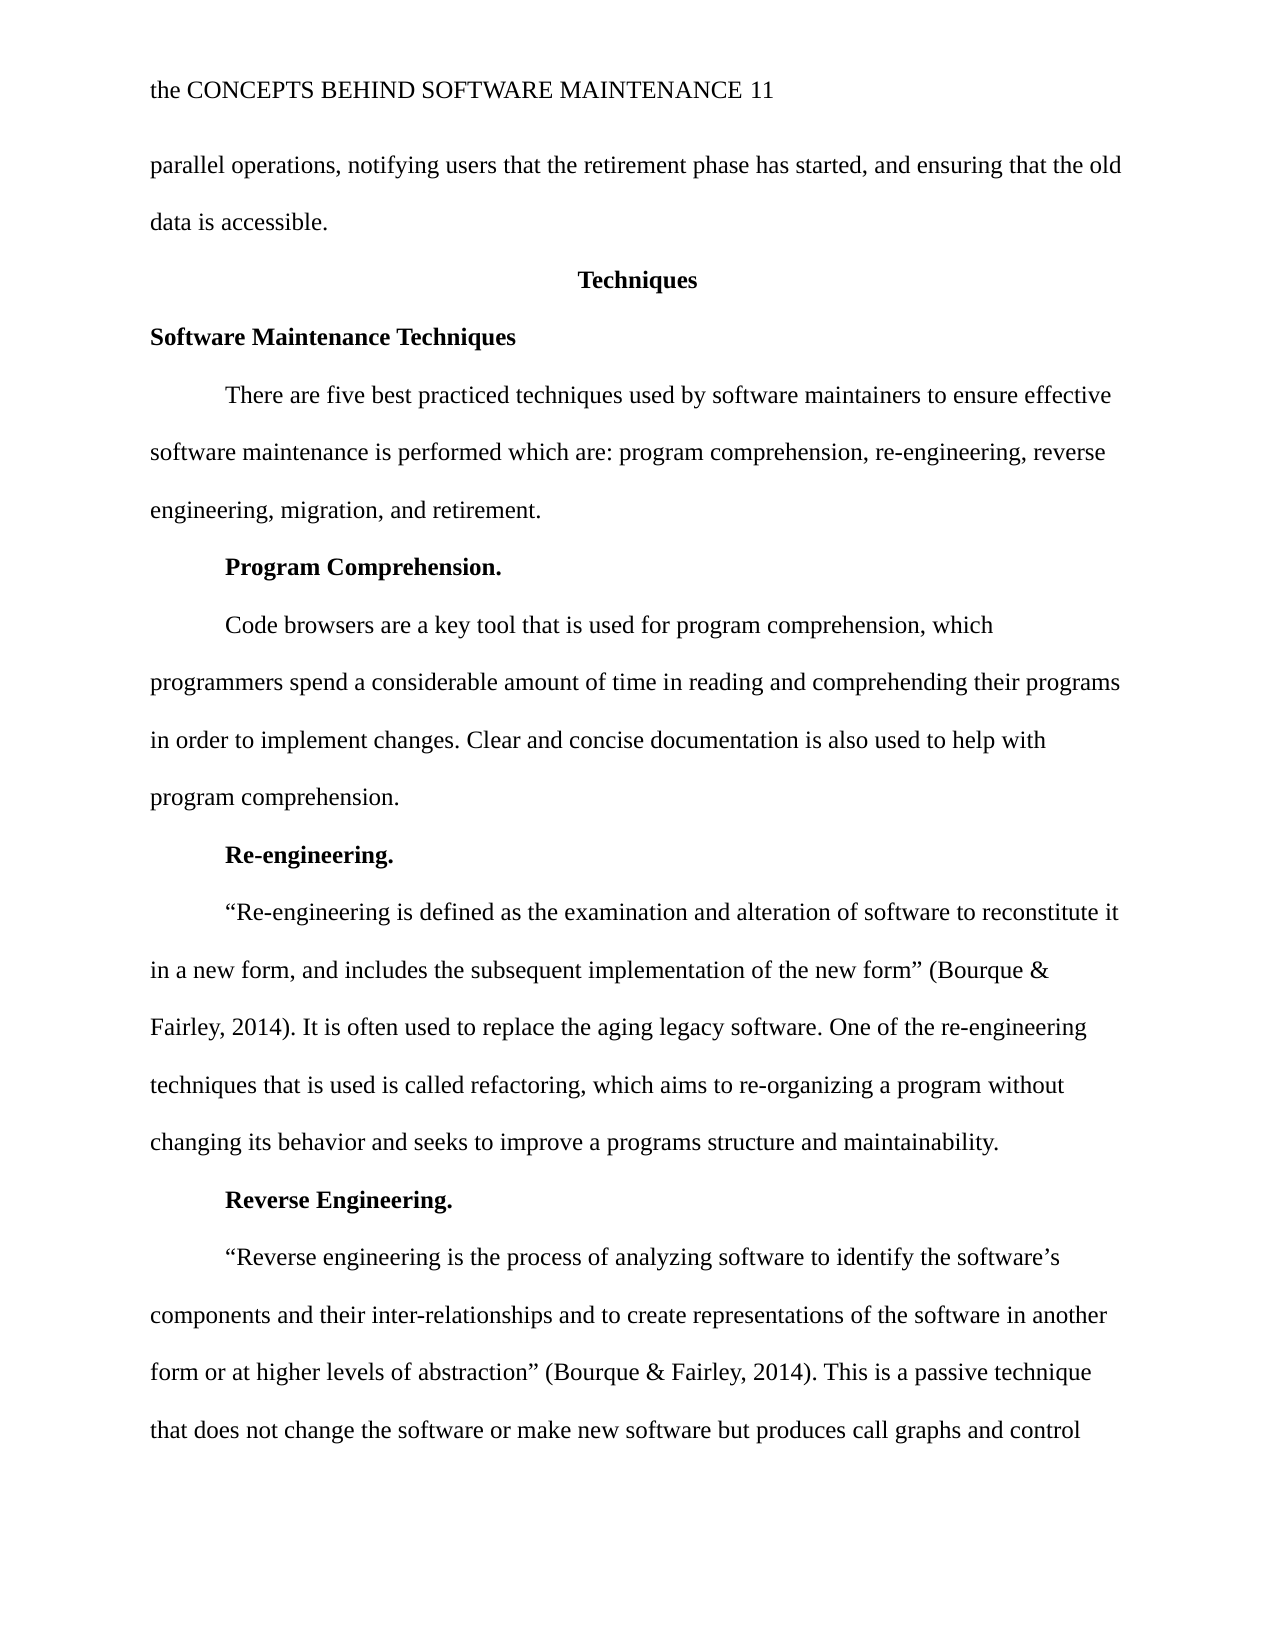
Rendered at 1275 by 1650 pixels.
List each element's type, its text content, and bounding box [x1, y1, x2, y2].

text “Re-engineering is defined as the examination and alteration of software to reconstitute it in a new form, and includes the subsequent implementation of the new form” . It is often used to replace the aging legacy software. One of the re-engineering techniques that is used is called refactoring, which aims to re-organizing a program without changing its behavior and seeks to improve a programs structure and maintainability. [150, 897, 1125, 1156]
subtitle Reverse Engineering. [150, 1185, 1125, 1214]
text Code browsers are a key tool that is used for program comprehension, which programmers spend a considerable amount of time in reading and comprehending their programs in order to implement changes. Clear and concise documentation is also used to help with program comprehension. [150, 610, 1125, 811]
subtitle Software Maintenance Techniques [150, 322, 1125, 351]
subtitle Techniques [150, 265, 1125, 294]
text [150, 1242, 1125, 1444]
subtitle Re-engineering. [150, 840, 1125, 869]
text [150, 150, 1125, 236]
subtitle Program Comprehension. [150, 552, 1125, 581]
text There are five best practiced techniques used by software maintainers to ensure effective software maintenance is performed which are: program comprehension, re-engineering, reverse engineering, migration, and retirement. [150, 380, 1125, 524]
